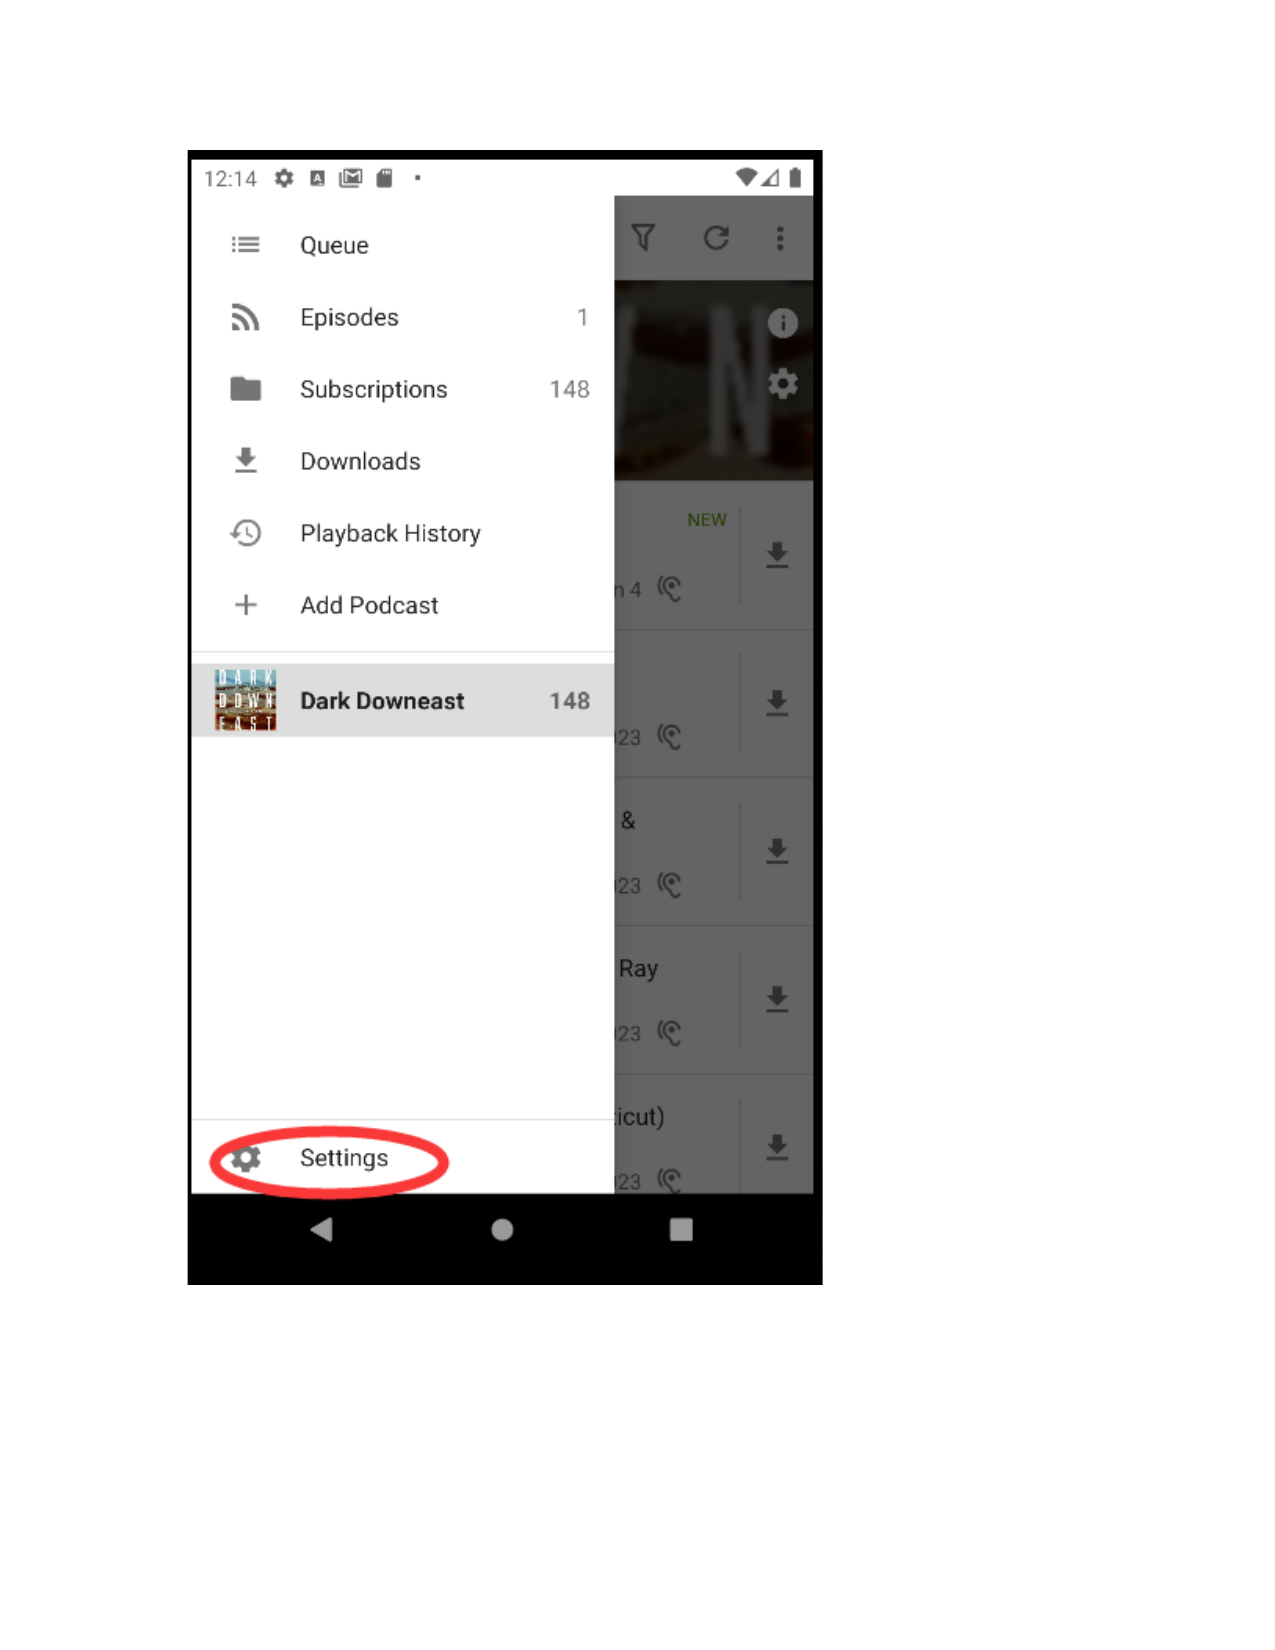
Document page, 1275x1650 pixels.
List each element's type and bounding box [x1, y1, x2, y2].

picture [187, 150, 823, 1285]
